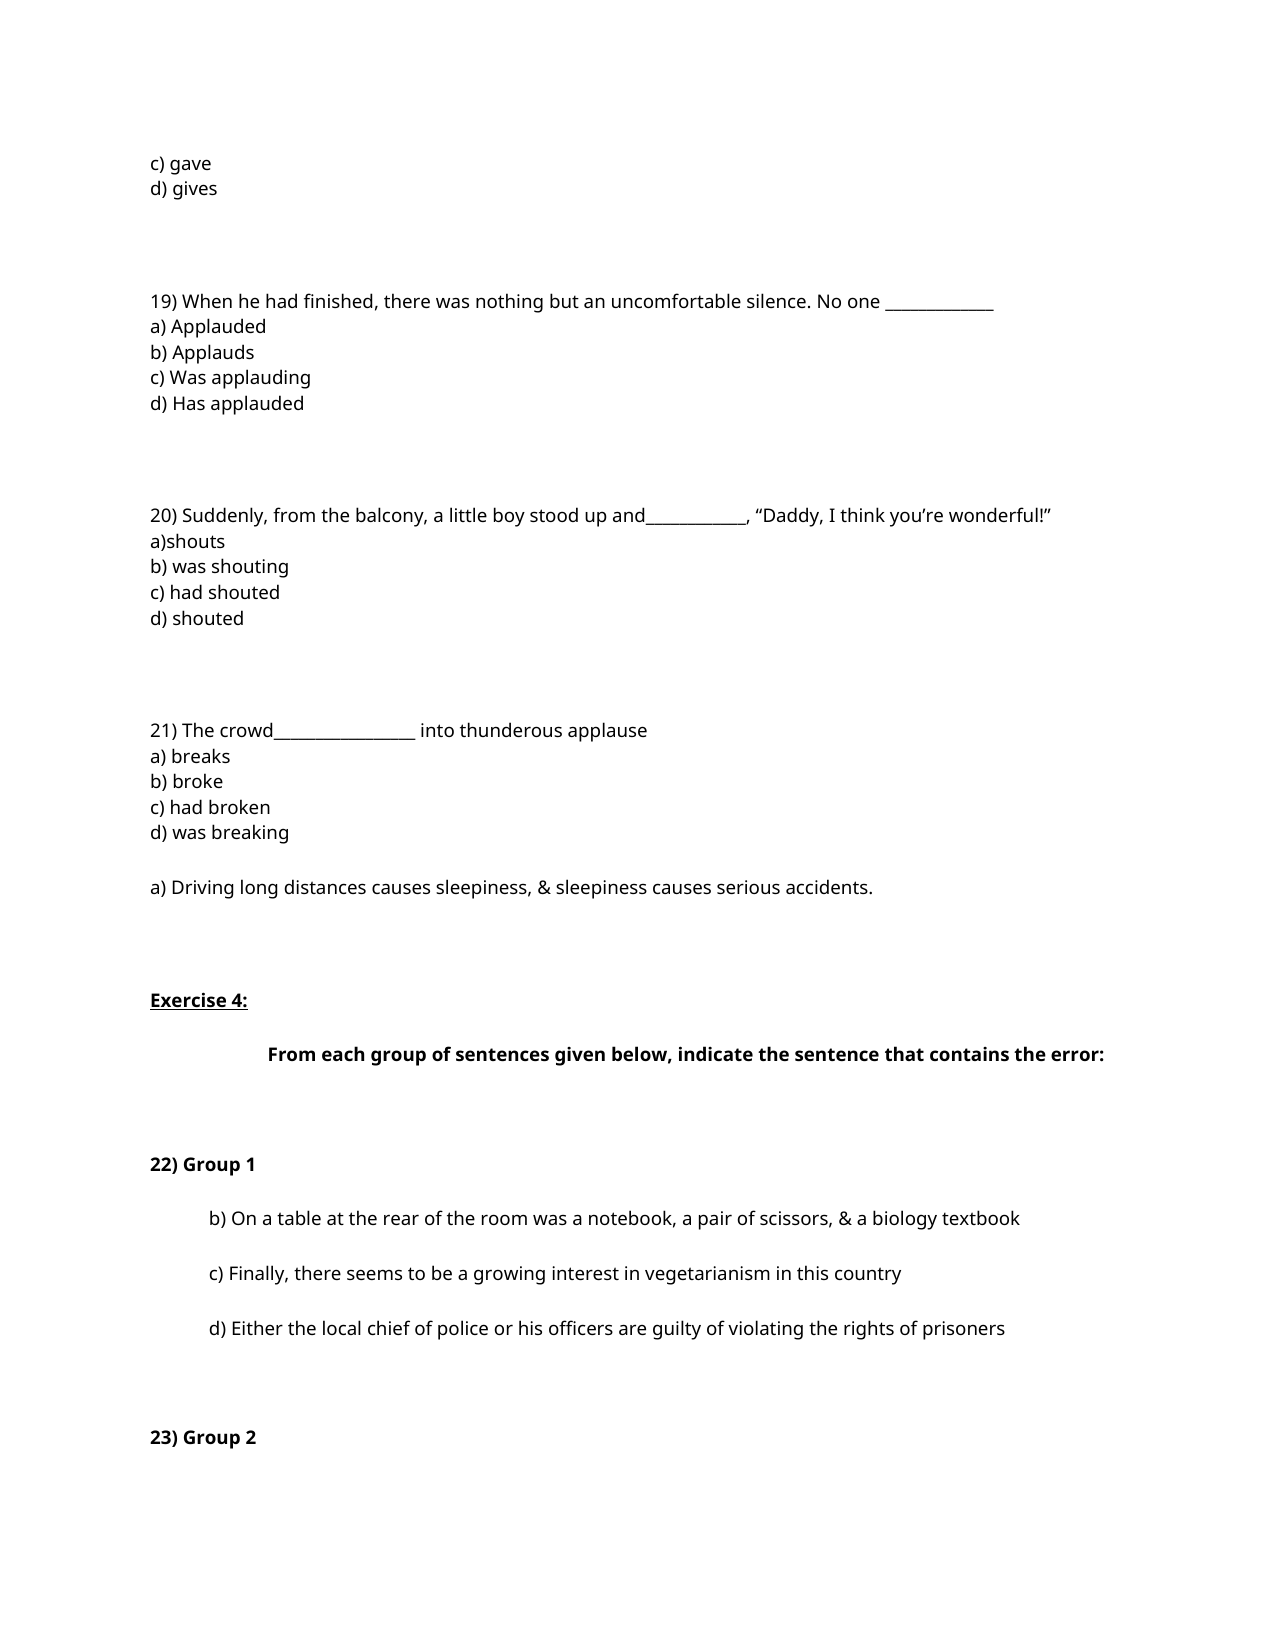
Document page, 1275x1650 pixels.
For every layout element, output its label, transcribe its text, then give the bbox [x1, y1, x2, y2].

text 20) Suddenly, from the balcony, a little boy stood up and____________, “Daddy, I think you’re wonderful!” a)shouts b) was shouting c) had shouted d) shouted [150, 503, 1125, 630]
text 22) Group 1 [150, 1151, 1125, 1176]
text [150, 150, 1125, 201]
text 19) When he had finished, there was nothing but an uncomfortable silence. No one _____________ a) Applauded b) Applauds c) Was applauding d) Has applauded [150, 288, 1125, 416]
text a) Driving long distances causes sleepiness, & sleepiness causes serious accidents. [150, 874, 1125, 900]
text Exercise 4: [150, 987, 1125, 1012]
text From each group of sentences given below, indicate the sentence that contains the error: [150, 1042, 1125, 1067]
text 21) The crowd_________________ into thunderous applause a) breaks b) broke c) had broken d) was breaking [150, 717, 1125, 845]
text c) Finally, there seems to be a growing interest in vegetarianism in this country [150, 1260, 1125, 1286]
text b) On a table at the rear of the room was a notebook, a pair of scissors, & a biology textbook [150, 1206, 1125, 1231]
text d) Either the local chief of police or his officers are guilty of violating the rights of prisoners [150, 1315, 1125, 1341]
text 23) Group 2 [150, 1424, 1125, 1450]
